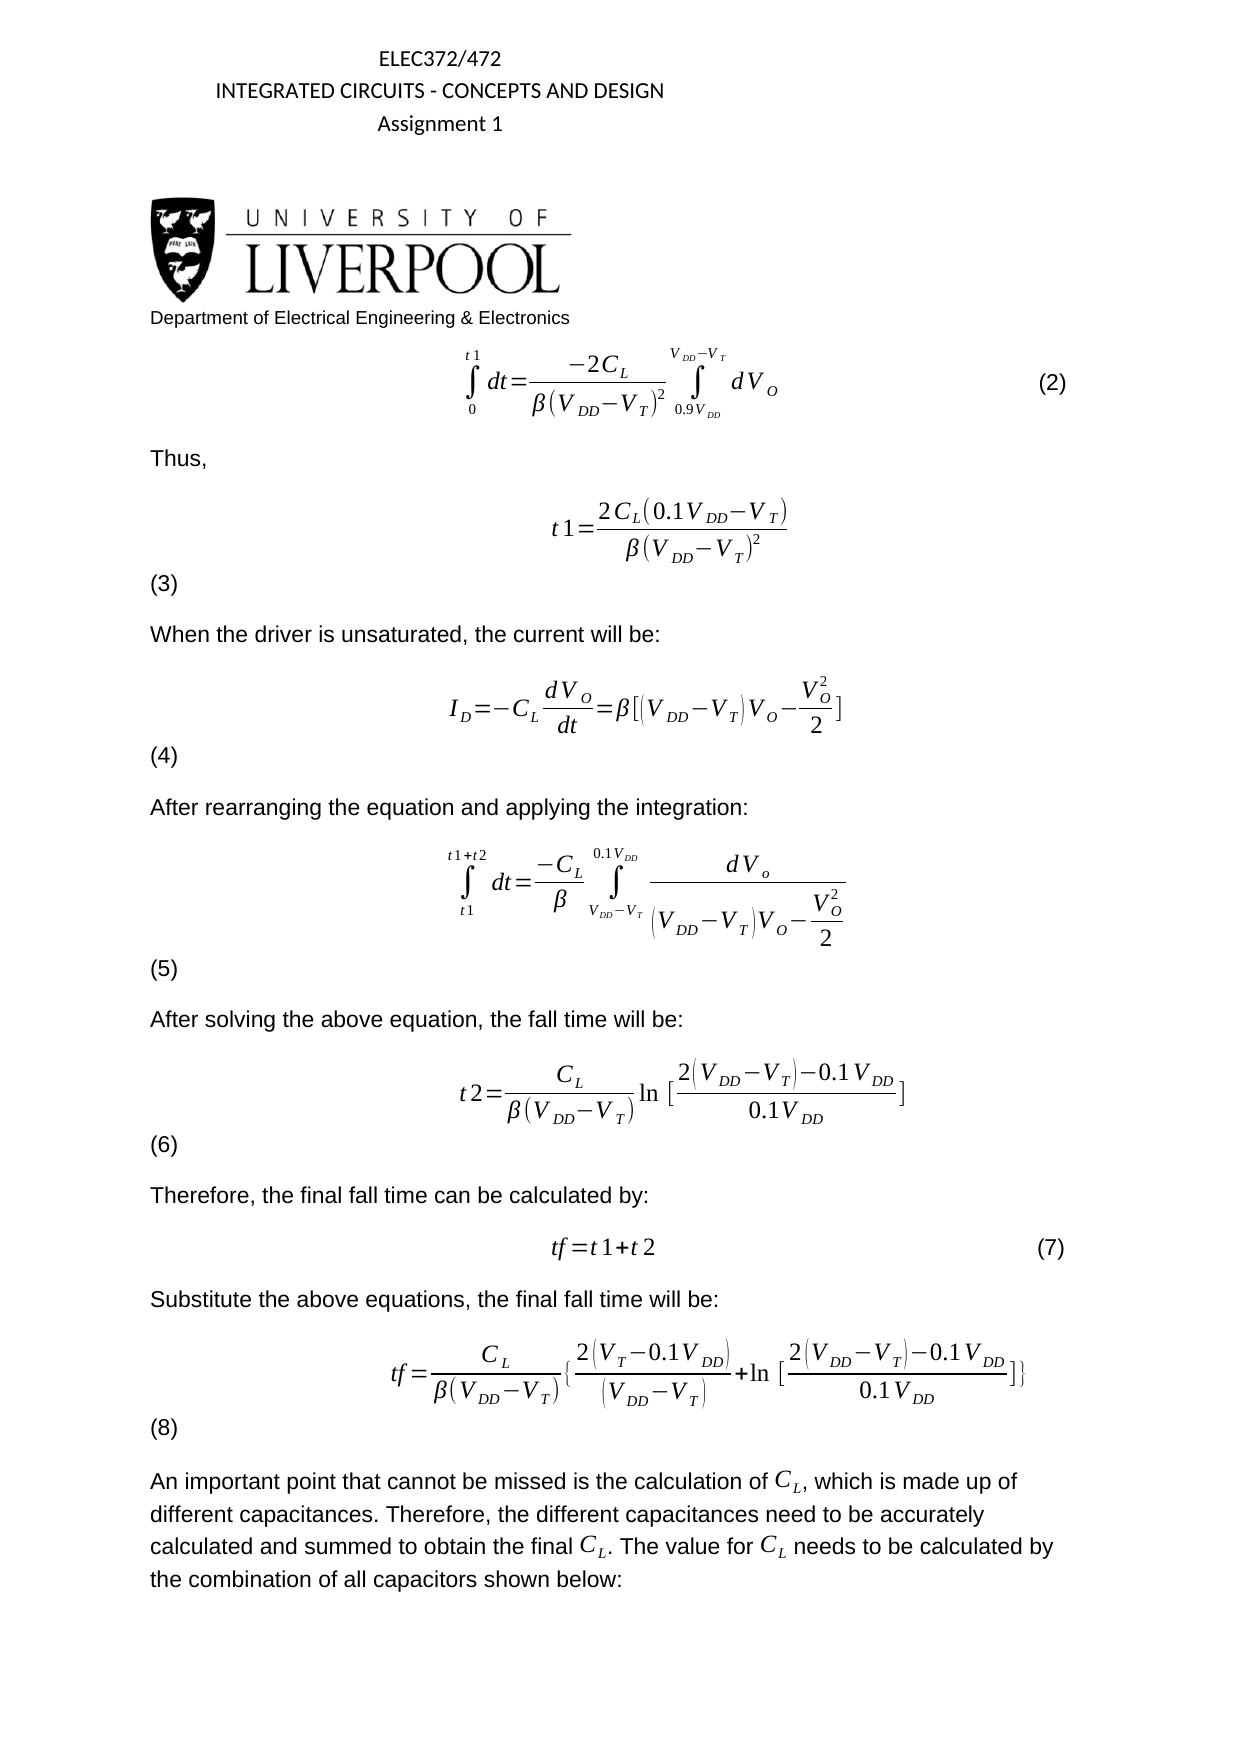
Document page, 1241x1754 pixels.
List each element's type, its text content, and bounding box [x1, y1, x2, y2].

text After rearranging the equation and applying the integration: [150, 793, 1090, 820]
text Therefore, the final fall time can be calculated by: [150, 1182, 1090, 1209]
text (8) [150, 1337, 1090, 1441]
text (7) [150, 1233, 1090, 1262]
text Thus, [150, 445, 1090, 471]
text (2) [150, 344, 1090, 420]
text (6) [150, 1057, 1090, 1158]
text When the driver is unsaturated, the current will be: [150, 621, 1090, 648]
text (4) [150, 672, 1090, 769]
picture [150, 197, 572, 303]
text (3) [150, 496, 1090, 597]
text (5) [150, 844, 1090, 982]
text After solving the above equation, the fall time will be: [150, 1006, 1090, 1033]
text Substitute the above equations, the final fall time will be: [150, 1286, 1090, 1313]
text An important point that cannot be missed is the calculation of , which is made up of different capacitances. Therefore, the different capacitances need to be accurately calculated and summed to obtain the final . The value for needs to be calculated by the combination of all capacitors shown below: [150, 1465, 1090, 1592]
